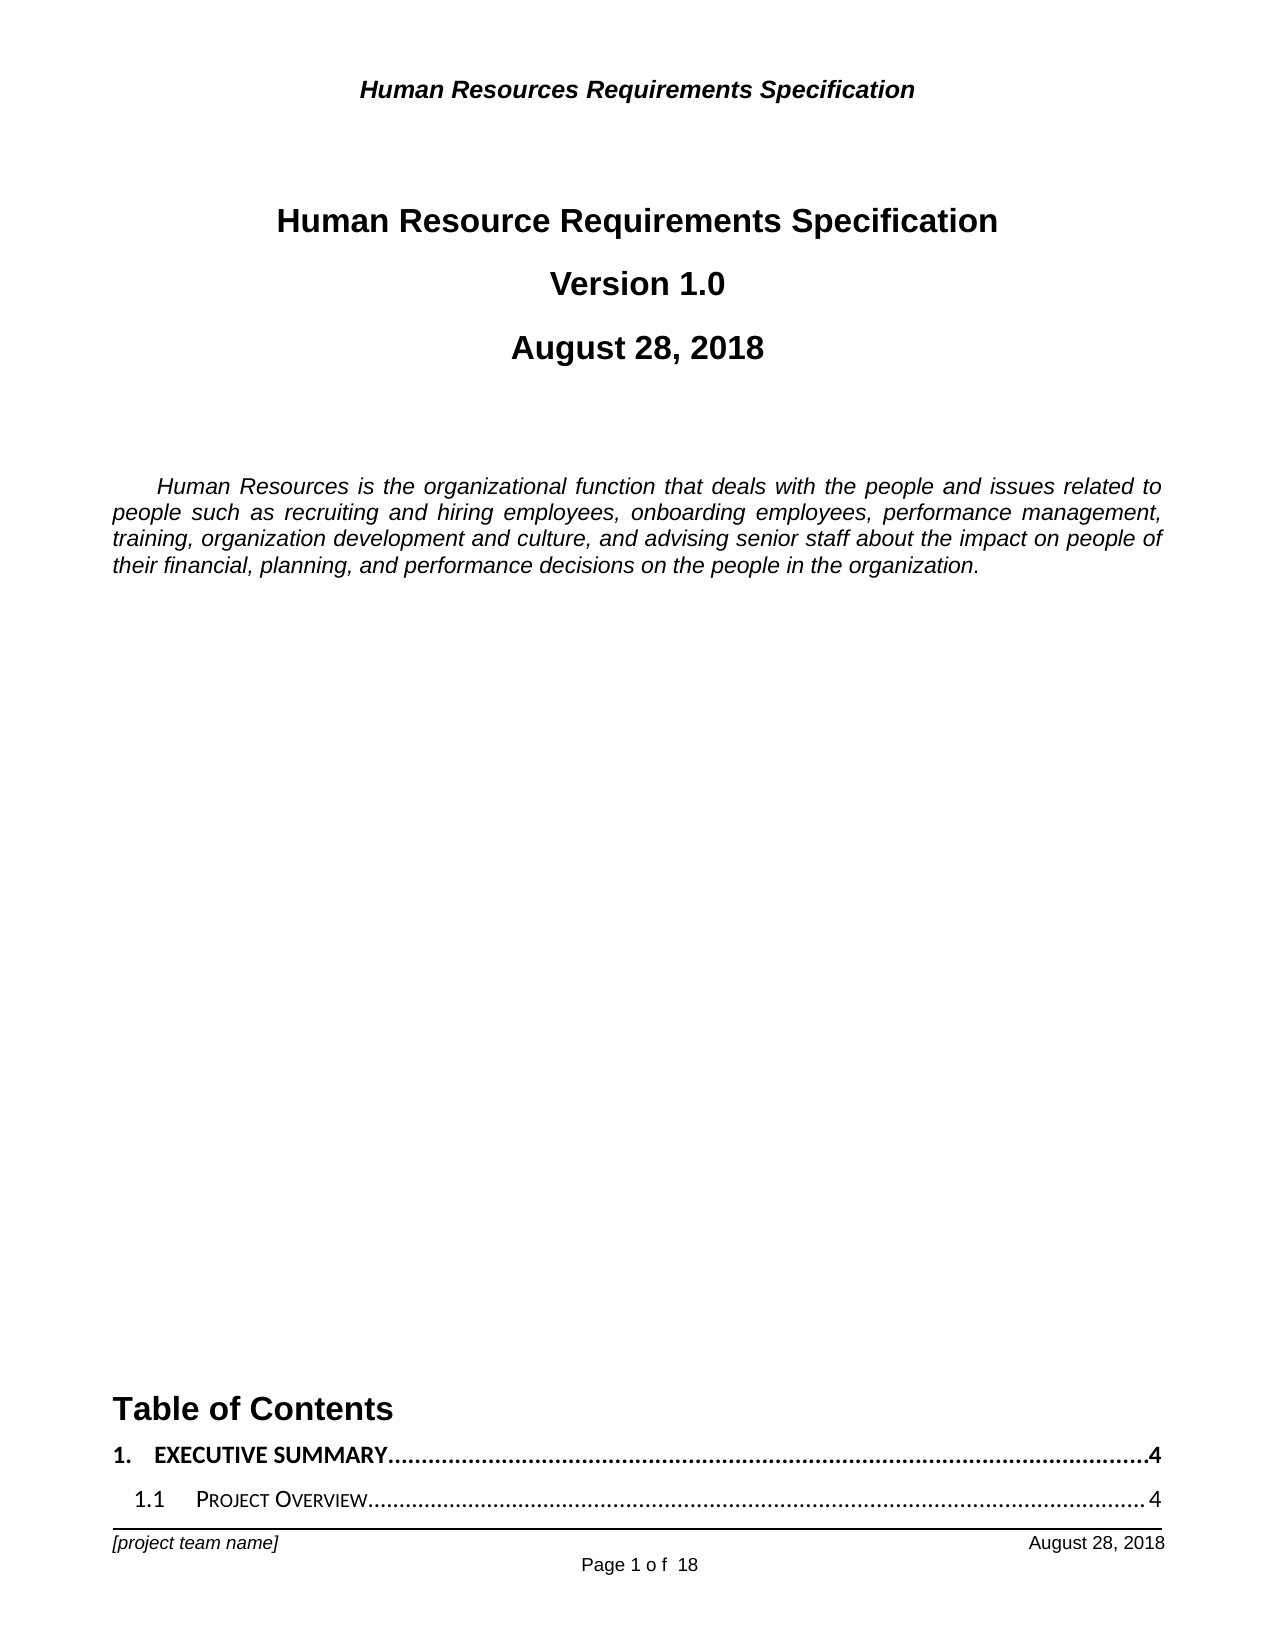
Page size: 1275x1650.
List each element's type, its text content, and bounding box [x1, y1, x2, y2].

text 1. Executive Summary 4 [112, 1440, 1162, 1470]
text 1.1 Project Overview 4 [133, 1483, 1162, 1513]
title August 28, 2018 [112, 328, 1162, 366]
title Human Resource Requirements Specification [112, 201, 1162, 239]
text Human Resources is the organizational function that deals with the people and issues related to people such as recruiting and hiring employees, onboarding employees, performance management, training, organization development and culture, and advising senior staff about the impact on people of their financial, planning, and performance decisions on the people in the organization. [112, 473, 1162, 578]
title Version 1.0 [112, 264, 1162, 303]
text Table of Contents [112, 1389, 1162, 1427]
